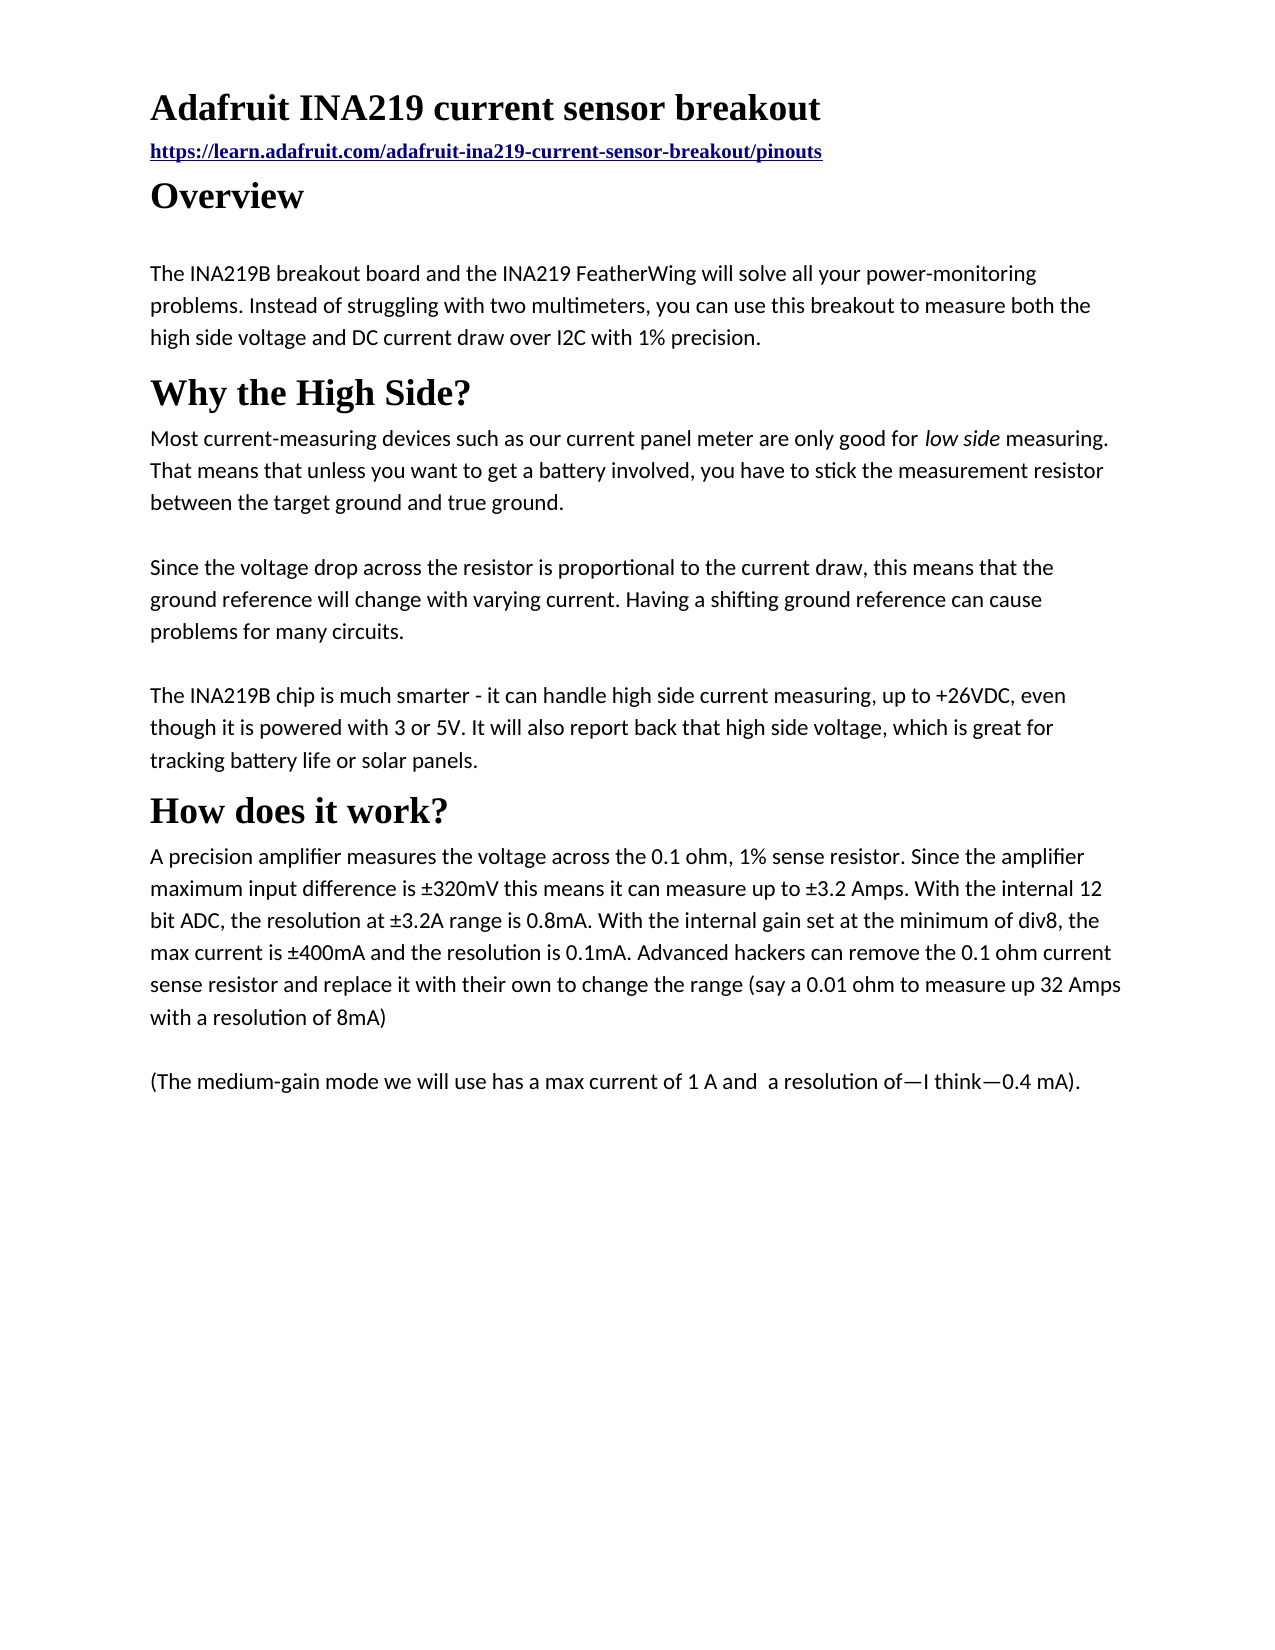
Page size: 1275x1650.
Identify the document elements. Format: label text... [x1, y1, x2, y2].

list Adafruit INA219 current sensor breakout [150, 85, 1125, 128]
subtitle Why the High Side? [150, 370, 1125, 413]
text (The medium-gain mode we will use has a max current of 1 A and a resolution of—I think—0.4 mA). [150, 1067, 1125, 1095]
text A precision amplifier measures the voltage across the 0.1 ohm, 1% sense resistor. Since the amplifier maximum input difference is ±320mV this means it can measure up to ±3.2 Amps. With the internal 12 bit ADC, the resolution at ±3.2A range is 0.8mA. With the internal gain set at the minimum of div8, the max current is ±400mA and the resolution is 0.1mA. Advanced hackers can remove the 0.1 ohm current sense resistor and replace it with their own to change the range (say a 0.01 ohm to measure up 32 Amps with a resolution of 8mA) [150, 842, 1125, 1031]
subtitle How does it work? [150, 788, 1125, 831]
text The INA219B breakout board and the INA219 FeatherWing will solve all your power-monitoring problems. Instead of struggling with two multimeters, you can use this breakout to measure both the high side voltage and DC current draw over I2C with 1% precision. [150, 259, 1125, 352]
list https://learn.adafruit.com/adafruit-ina219-current-sensor-breakout/pinouts [150, 139, 1125, 163]
text Most current-measuring devices such as our current panel meter are only good for low side measuring. That means that unless you want to get a battery involved, you have to stick the measurement resistor between the target ground and true ground. Since the voltage drop across the resistor is proportional to the current draw, this means that the ground reference will change with varying current. Having a shifting ground reference can cause problems for many circuits. The INA219B chip is much smarter - it can handle high side current measuring, up to +26VDC, even though it is powered with 3 or 5V. It will also report back that high side voltage, which is great for tracking battery life or solar panels. [150, 424, 1125, 774]
subtitle Overview [150, 173, 1125, 217]
